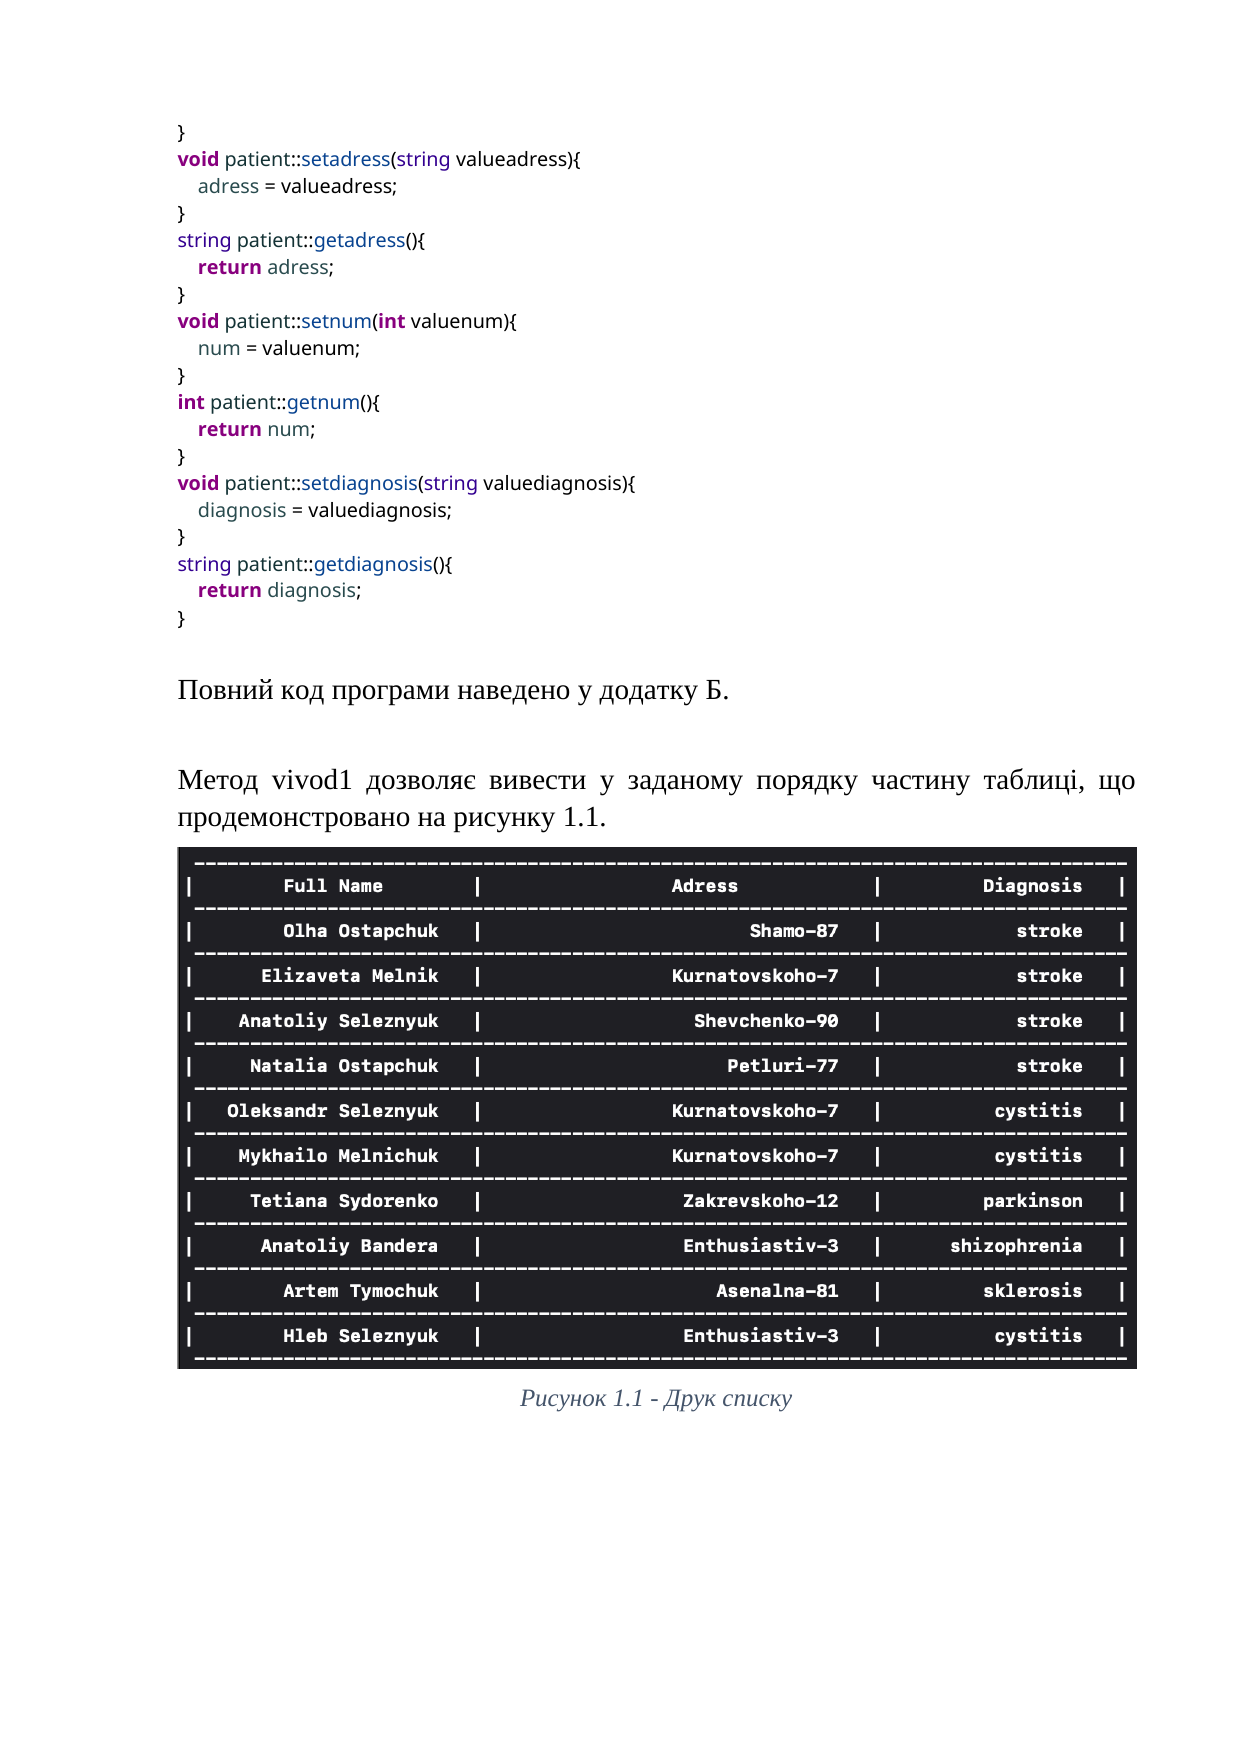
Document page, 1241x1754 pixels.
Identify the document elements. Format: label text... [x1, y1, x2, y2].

text num = valuenum; [177, 334, 1137, 361]
text } [177, 604, 1137, 631]
text return num; [177, 415, 1137, 442]
text return diagnosis; [177, 577, 1137, 604]
text } [177, 199, 1137, 226]
text } [177, 280, 1137, 307]
text void patient::setdiagnosis(string valuediagnosis){ [177, 469, 1137, 496]
text Рисунок 1.1 - Друк списку [177, 1383, 1137, 1412]
text Метод vivod1 дозволяє вивести у заданому порядку частину таблиці, що продемонстровано на рисунку 1.1. [177, 762, 1137, 832]
text Повний код програми наведено у додатку Б. [177, 672, 1137, 706]
text void patient::setadress(string valueadress){ [177, 145, 1137, 172]
text void patient::setnum(int valuenum){ [177, 307, 1137, 334]
text string patient::getdiagnosis(){ [177, 550, 1137, 577]
text int patient::getnum(){ [177, 388, 1137, 415]
text } [177, 442, 1137, 469]
text diagnosis = valuediagnosis; [177, 496, 1137, 523]
text string patient::getadress(){ [177, 226, 1137, 253]
picture [177, 847, 1137, 1369]
text } [177, 118, 1137, 145]
text } [177, 523, 1137, 550]
text adress = valueadress; [177, 172, 1137, 199]
text return adress; [177, 253, 1137, 280]
text } [177, 361, 1137, 388]
